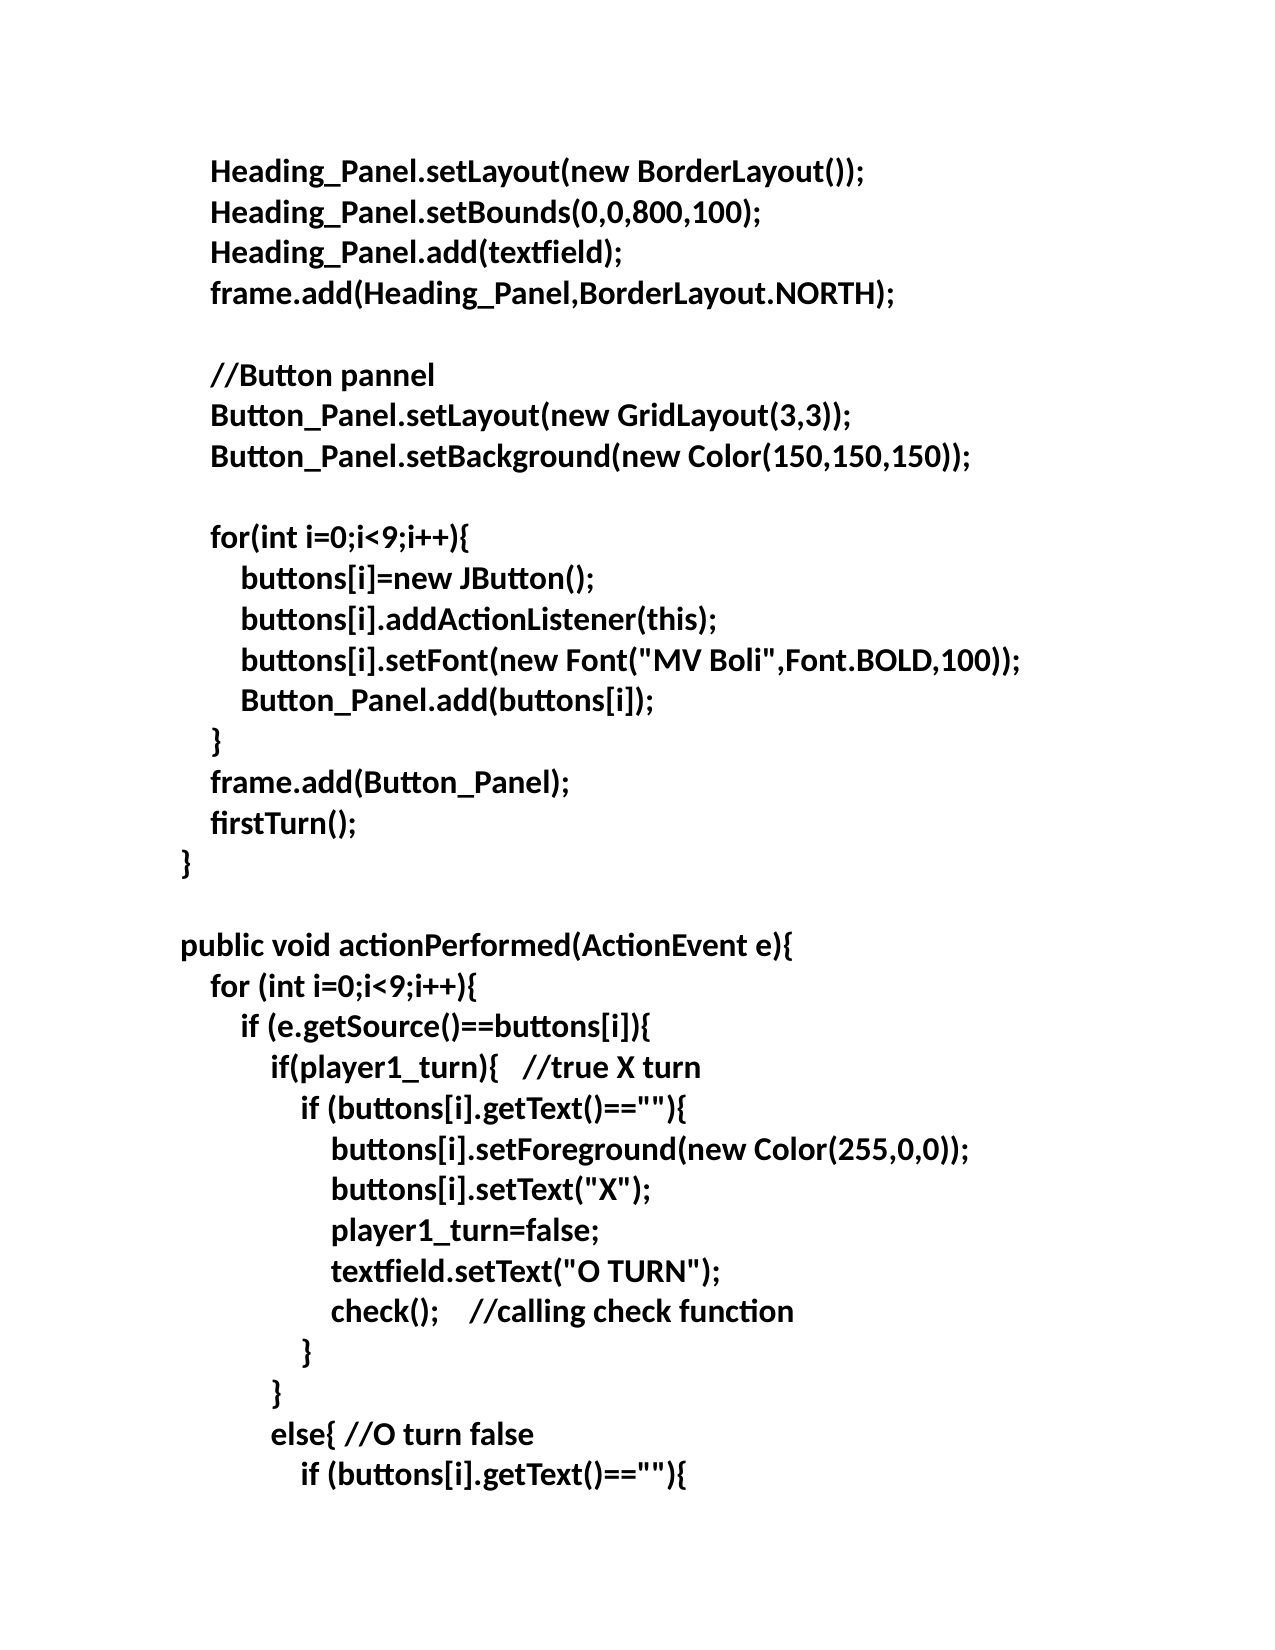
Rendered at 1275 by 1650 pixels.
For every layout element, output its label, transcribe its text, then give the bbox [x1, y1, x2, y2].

text for(int i=0;i<9;i++){ [150, 517, 1125, 557]
text } [150, 1331, 1125, 1372]
text public void actionPerformed(ActionEvent e){ [150, 924, 1125, 964]
text frame.add(Button_Panel); [150, 761, 1125, 802]
text buttons[i].setForeground(new Color(255,0,0)); [150, 1127, 1125, 1168]
text Heading_Panel.setLayout(new BorderLayout()); [150, 150, 1125, 191]
text buttons[i].setText("X"); [150, 1168, 1125, 1209]
text //Button pannel [150, 354, 1125, 394]
text Heading_Panel.setBounds(0,0,800,100); [150, 191, 1125, 231]
text Button_Panel.add(buttons[i]); [150, 679, 1125, 720]
text textfield.setText("O TURN"); [150, 1250, 1125, 1290]
text } [150, 1372, 1125, 1413]
text buttons[i]=new JButton(); [150, 557, 1125, 598]
text else{ //O turn false [150, 1413, 1125, 1453]
text if (buttons[i].getText()==""){ [150, 1087, 1125, 1127]
text } [150, 720, 1125, 761]
text firstTurn(); [150, 802, 1125, 842]
text Button_Panel.setBackground(new Color(150,150,150)); [150, 435, 1125, 476]
text frame.add(Heading_Panel,BorderLayout.NORTH); [150, 272, 1125, 313]
text Heading_Panel.add(textfield); [150, 231, 1125, 272]
text check(); //calling check function [150, 1290, 1125, 1331]
text if (buttons[i].getText()==""){ [150, 1453, 1125, 1494]
text Button_Panel.setLayout(new GridLayout(3,3)); [150, 394, 1125, 435]
text buttons[i].addActionListener(this); [150, 598, 1125, 639]
text if (e.getSource()==buttons[i]){ [150, 1005, 1125, 1046]
text buttons[i].setFont(new Font("MV Boli",Font.BOLD,100)); [150, 639, 1125, 679]
text for (int i=0;i<9;i++){ [150, 964, 1125, 1005]
text if(player1_turn){ //true X turn [150, 1046, 1125, 1087]
text } [150, 842, 1125, 883]
text player1_turn=false; [150, 1209, 1125, 1250]
